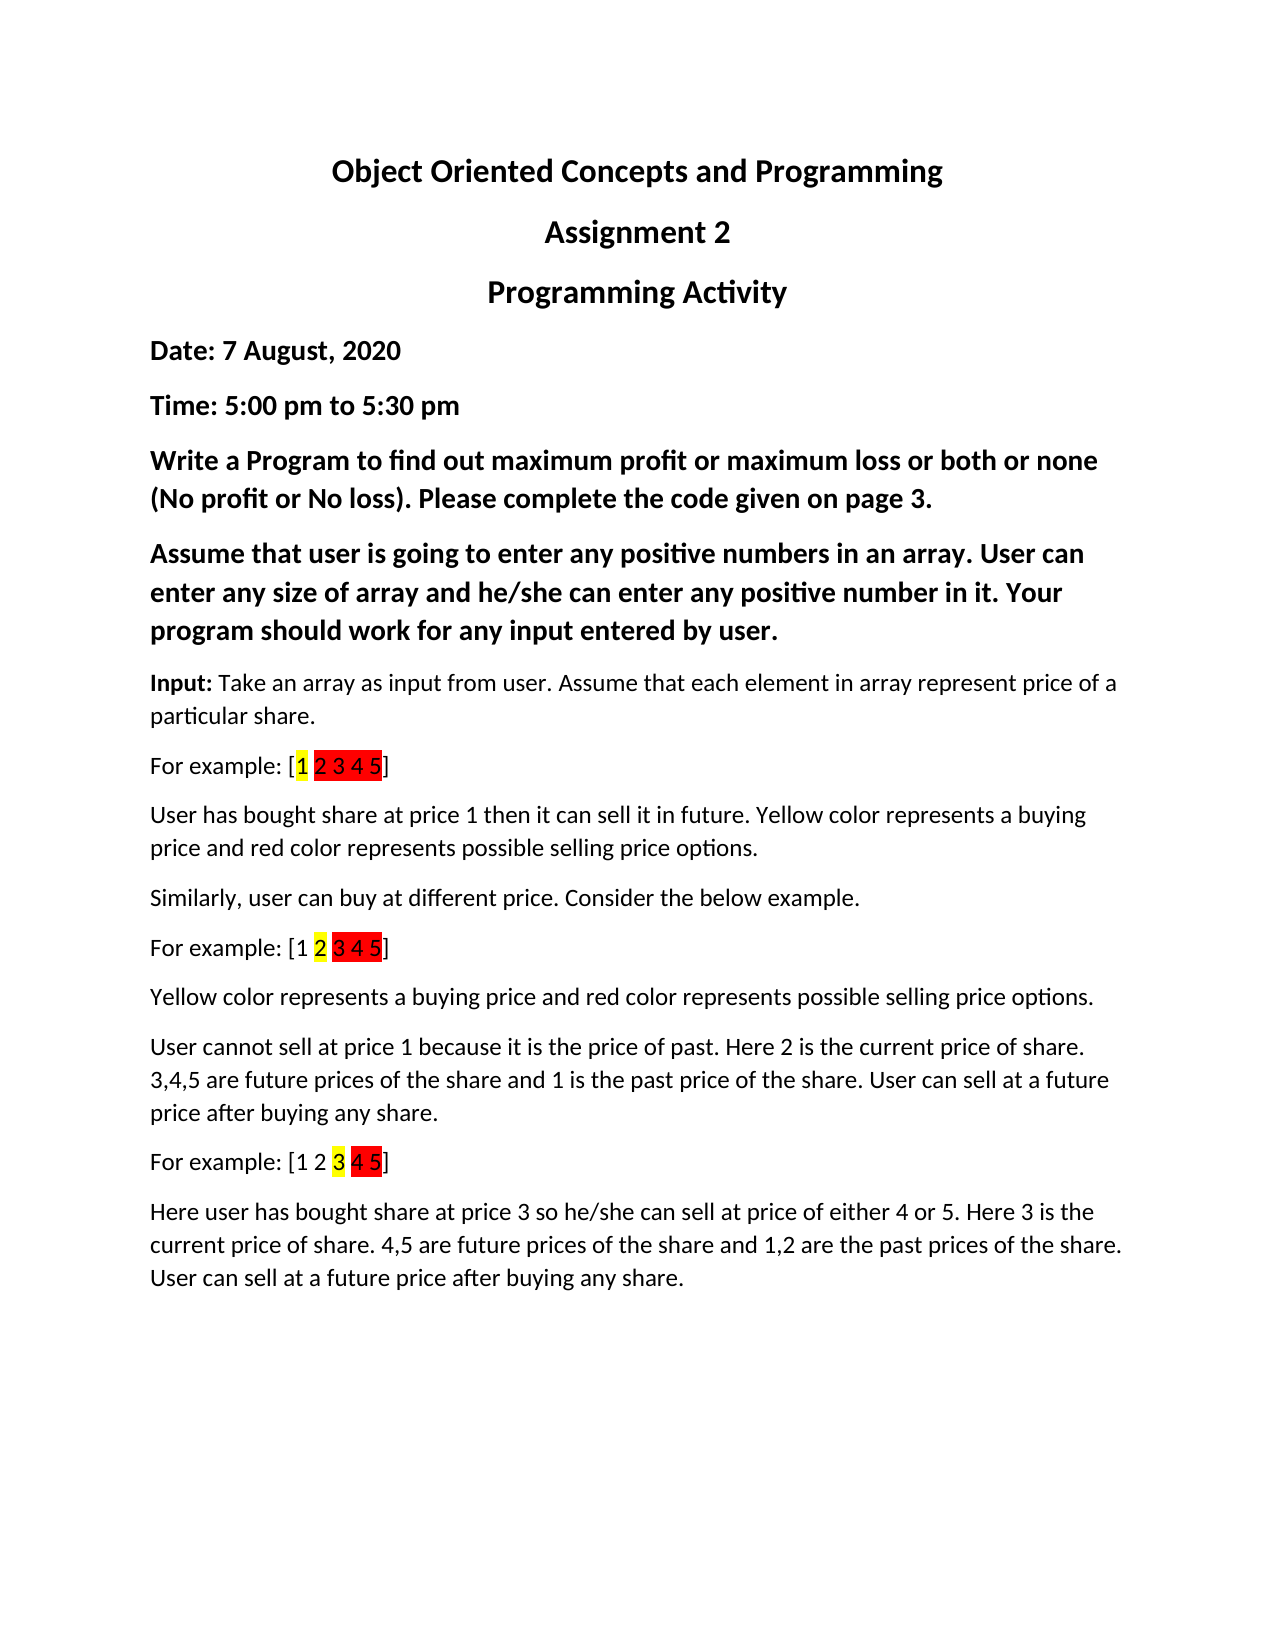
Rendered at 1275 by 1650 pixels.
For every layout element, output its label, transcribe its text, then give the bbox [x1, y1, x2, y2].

text User cannot sell at price 1 because it is the price of past. Here 2 is the current price of share. 3,4,5 are future prices of the share and 1 is the past price of the share. User can sell at a future price after buying any share. [150, 1031, 1125, 1127]
text Time: 5:00 pm to 5:30 pm [150, 387, 1125, 423]
text Assignment 2 [150, 211, 1125, 251]
text Date: 7 August, 2020 [150, 332, 1125, 367]
text For example: [1 2 3 4 5] [150, 750, 296, 781]
text For example: [1 2 3 4 5] [382, 1146, 1125, 1177]
text Input: Take an array as input from user. Assume that each element in array represent price of a particular share. [150, 668, 1125, 731]
text Write a Program to find out maximum profit or maximum loss or both or none (No profit or No loss). Please complete the code given on page 3. [150, 442, 1125, 516]
text Similarly, user can buy at different price. Consider the below example. [150, 882, 1125, 913]
text For example: [1 2 3 4 5] [382, 932, 1125, 962]
text For example: [1 2 3 4 5] [382, 750, 1125, 781]
text Object Oriented Concepts and Programming [150, 150, 1125, 191]
text Assume that user is going to enter any positive numbers in an array. User can enter any size of array and he/she can enter any positive number in it. Your program should work for any input entered by user. [150, 536, 1125, 648]
text Here user has bought share at price 3 so he/she can sell at price of either 4 or 5. Here 3 is the current price of share. 4,5 are future prices of the share and 1,2 are the past prices of the share. User can sell at a future price after buying any share. [150, 1196, 1125, 1292]
text For example: [1 2 3 4 5] [150, 932, 314, 962]
text For example: [1 2 3 4 5] [150, 1146, 332, 1177]
text Yellow color represents a buying price and red color represents possible selling price options. [150, 981, 1125, 1012]
text Programming Activity [150, 271, 1125, 312]
text User has bought share at price 1 then it can sell it in future. Yellow color represents a buying price and red color represents possible selling price options. [150, 800, 1125, 863]
